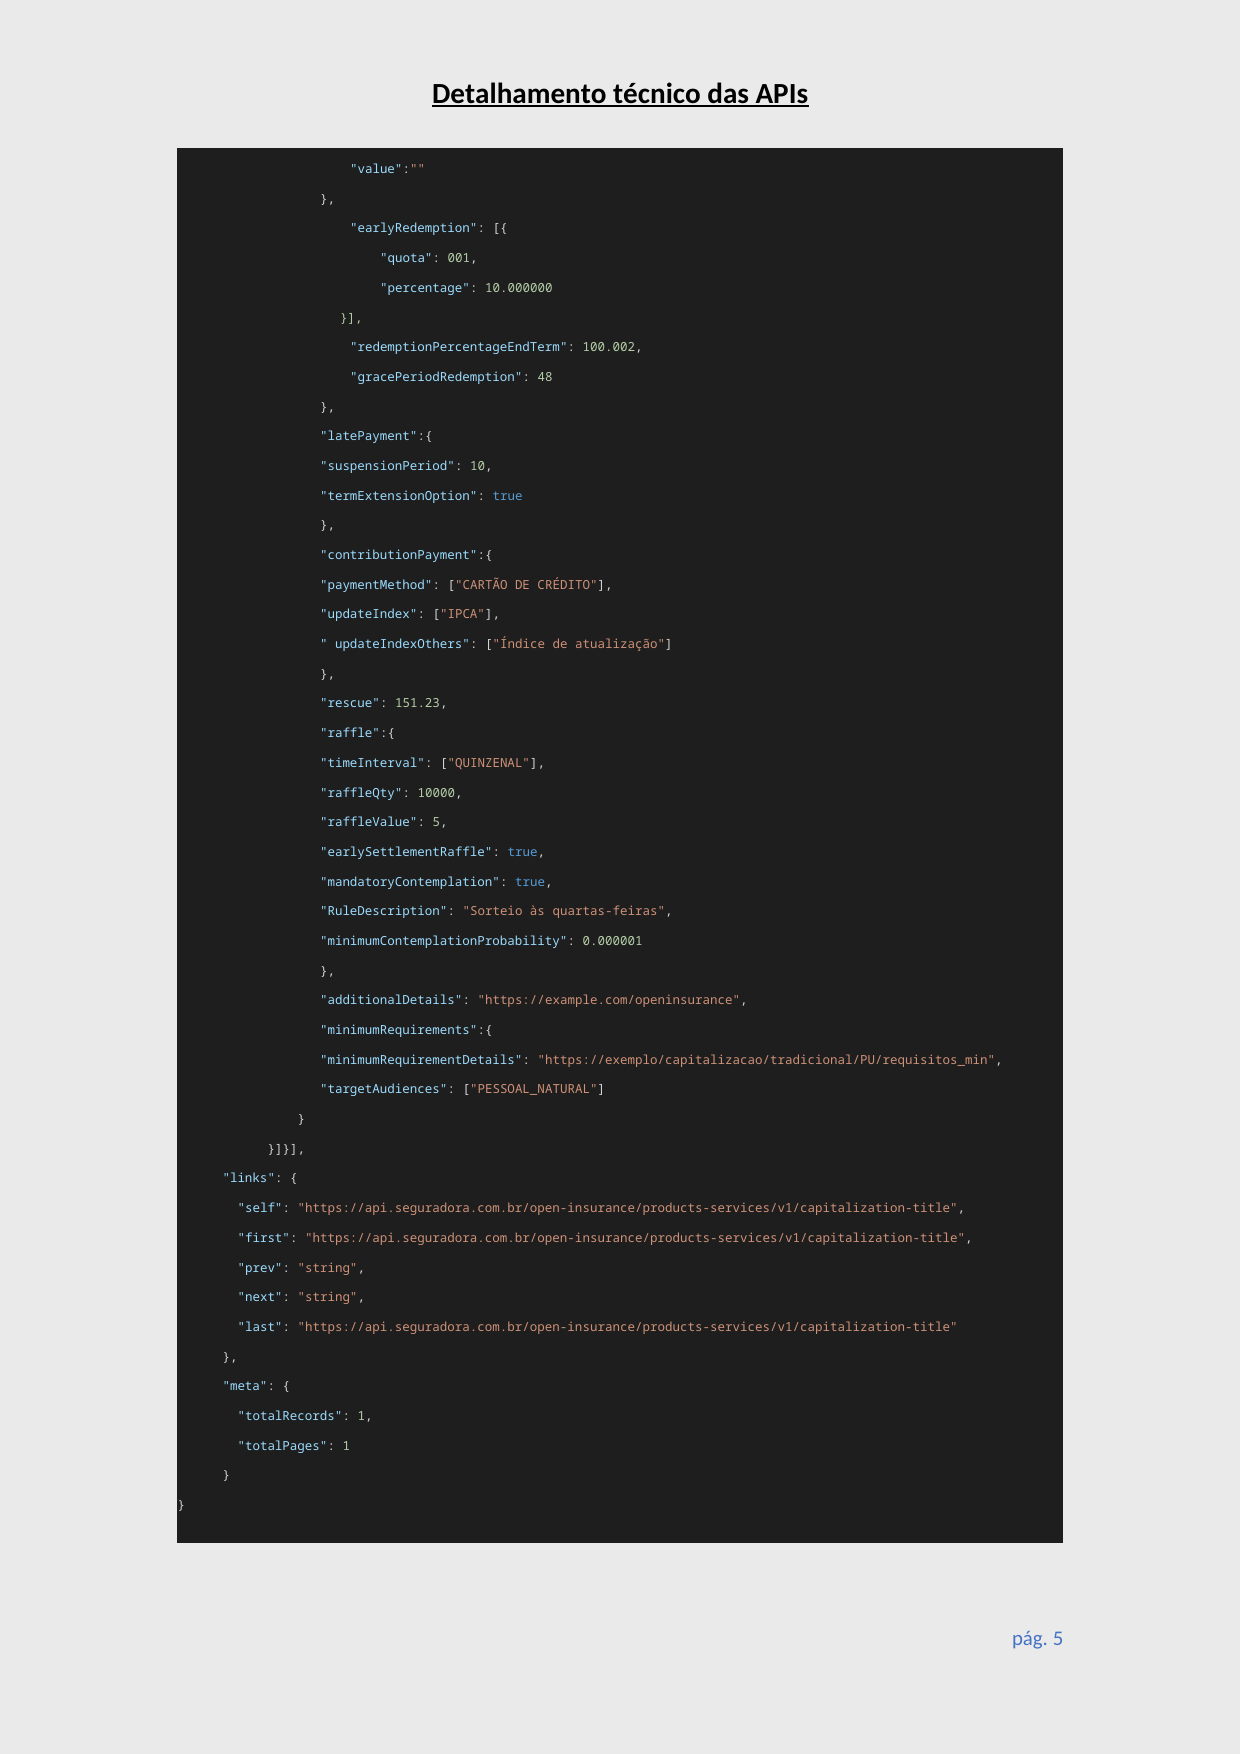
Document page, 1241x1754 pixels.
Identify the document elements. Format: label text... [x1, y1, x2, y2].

text "self": "https://api.seguradora.com.br/open-insurance/products-services/v1/capitalization-title", [177, 1187, 1063, 1216]
text }]}], [177, 1127, 1063, 1157]
text }, [177, 177, 1063, 207]
text "termExtensionOption": true [177, 474, 1063, 504]
text "percentage": 10.000000 [177, 266, 1063, 296]
text "minimumRequirementDetails": "https://exemplo/capitalizacao/tradicional/PU/requisitos_min", [177, 1038, 1063, 1068]
text "prev": "string", [177, 1246, 1063, 1276]
text "last": "https://api.seguradora.com.br/open-insurance/products-services/v1/capitalization-title" [177, 1305, 1063, 1335]
text } [177, 1454, 1063, 1483]
text "rescue": 151.23, [177, 682, 1063, 712]
text }, [177, 949, 1063, 979]
text "earlyRedemption": [{ [177, 207, 1063, 237]
text "RuleDescription": "Sorteio às quartas-feiras", [177, 890, 1063, 919]
text "contributionPayment":{ [177, 533, 1063, 563]
text }, [177, 652, 1063, 682]
text "raffleQty": 10000, [177, 771, 1063, 801]
text } [177, 1098, 1063, 1127]
text "additionalDetails": "https://example.com/openinsurance", [177, 979, 1063, 1008]
text }, [177, 1335, 1063, 1365]
text "updateIndex": ["IPCA"], [177, 593, 1063, 623]
text "raffle":{ [177, 712, 1063, 741]
text "value":"" [177, 148, 1063, 177]
text "timeInterval": ["QUINZENAL"], [177, 741, 1063, 771]
text "mandatoryContemplation": true, [177, 860, 1063, 890]
text " updateIndexOthers": ["Índice de atualização"] [177, 623, 1063, 652]
text "quota": 001, [177, 237, 1063, 266]
text "meta": { [177, 1365, 1063, 1394]
text }, [177, 385, 1063, 415]
text "latePayment":{ [177, 415, 1063, 444]
text "next": "string", [177, 1276, 1063, 1305]
text "totalPages": 1 [177, 1424, 1063, 1454]
text "targetAudiences": ["PESSOAL_NATURAL"] [177, 1068, 1063, 1098]
text }], [177, 296, 1063, 326]
text "redemptionPercentageEndTerm": 100.002, [177, 326, 1063, 355]
text "gracePeriodRedemption": 48 [177, 355, 1063, 385]
text "totalRecords": 1, [177, 1394, 1063, 1424]
text "earlySettlementRaffle": true, [177, 830, 1063, 860]
text "first": "https://api.seguradora.com.br/open-insurance/products-services/v1/capitalization-title", [177, 1216, 1063, 1246]
text "links": { [177, 1157, 1063, 1187]
text "minimumRequirements":{ [177, 1008, 1063, 1038]
text }, [177, 504, 1063, 533]
text "minimumContemplationProbability": 0.000001 [177, 919, 1063, 949]
text "raffleValue": 5, [177, 801, 1063, 830]
text "suspensionPeriod": 10, [177, 444, 1063, 474]
text } [177, 1483, 1063, 1513]
text "paymentMethod": ["CARTÃO DE CRÉDITO"], [177, 563, 1063, 593]
